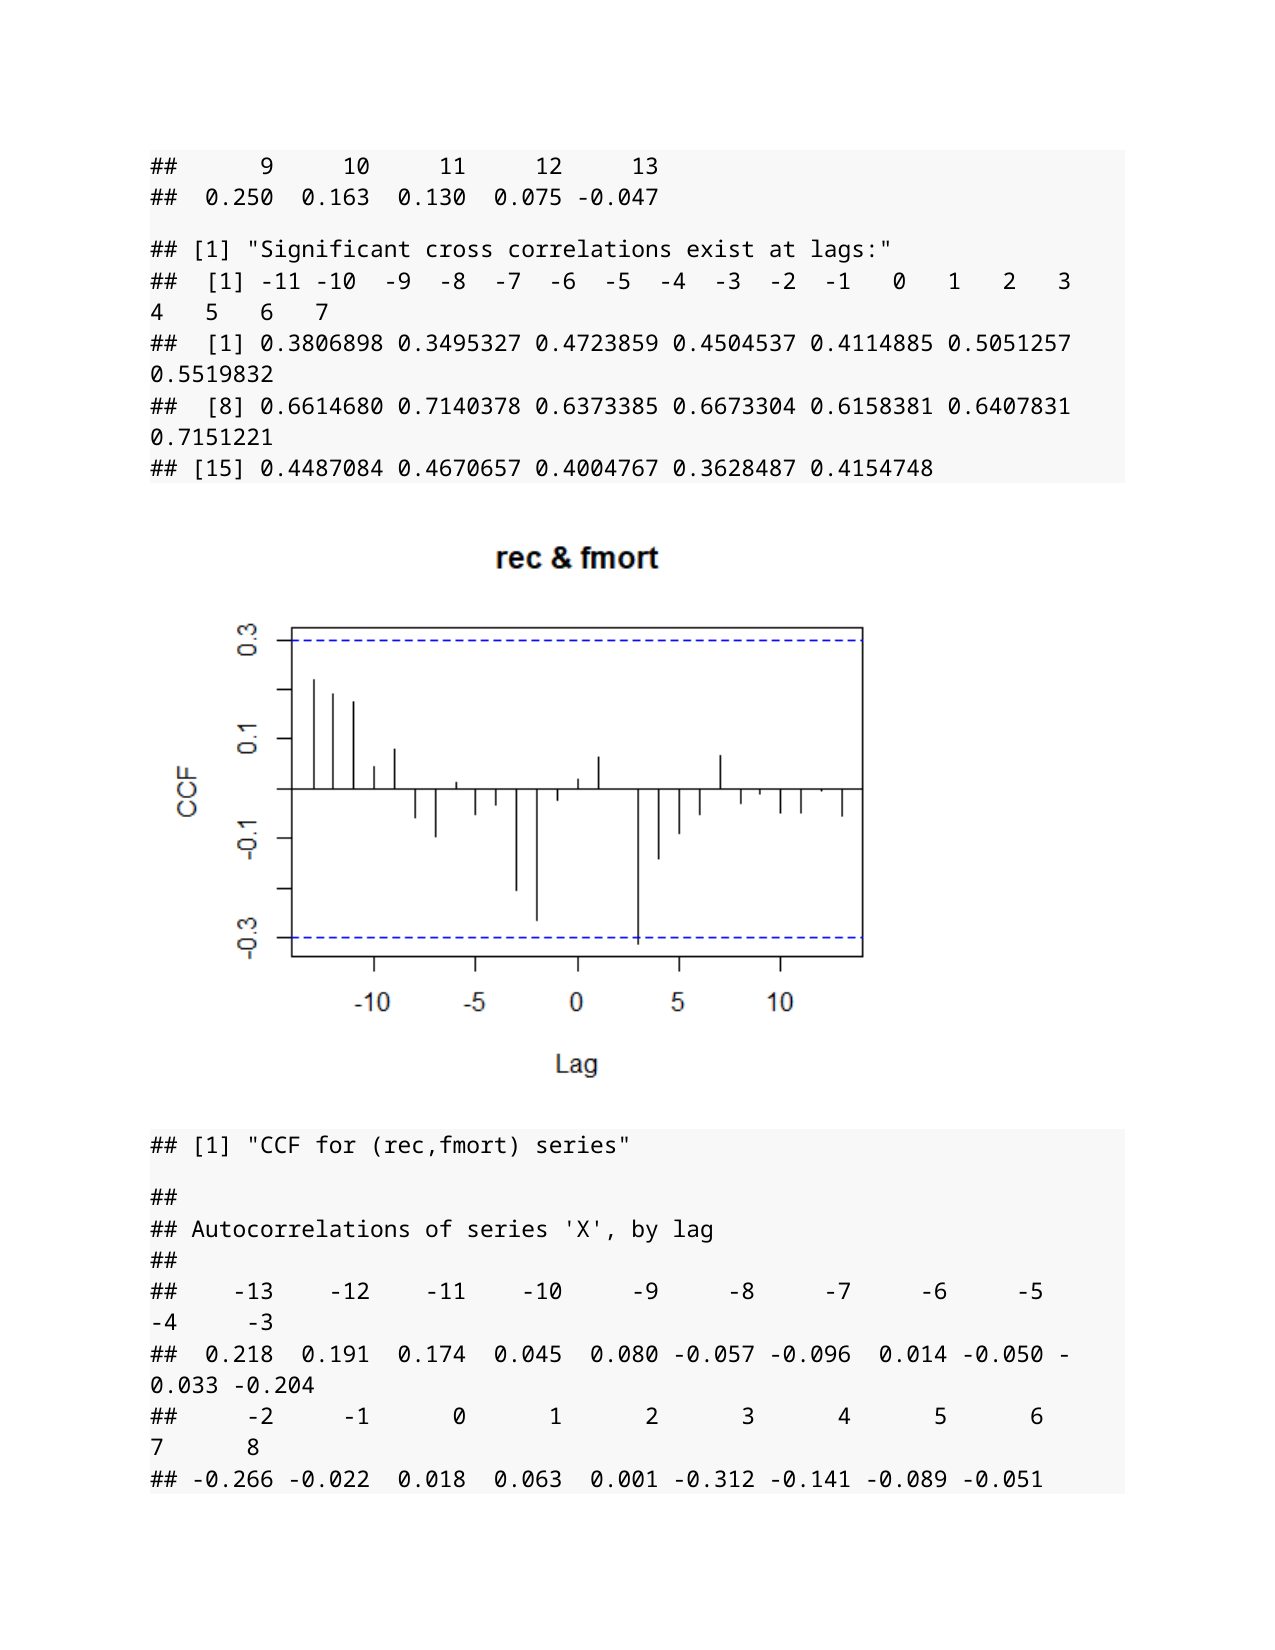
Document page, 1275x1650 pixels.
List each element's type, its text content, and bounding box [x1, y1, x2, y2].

text ## [1] "CCF for (rec,fmort) series" [150, 1129, 1125, 1161]
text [150, 1181, 1125, 1494]
text ## [1] "Significant cross correlations exist at lags:" ## [1] -11 -10 -9 -8 -7 -6 -5 -4 -3 -2 -1 0 1 2 3 4 5 6 7 ## [1] 0.3806898 0.3495327 0.4723859 0.4504537 0.4114885 0.5051257 0.5519832 ## [8] 0.6614680 0.7140378 0.6373385 0.6673304 0.6158381 0.6407831 0.7151221 ## [15] 0.4487084 0.4670657 0.4004767 0.3628487 0.4154748 [150, 233, 1125, 483]
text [150, 150, 1125, 212]
picture [168, 504, 927, 1111]
